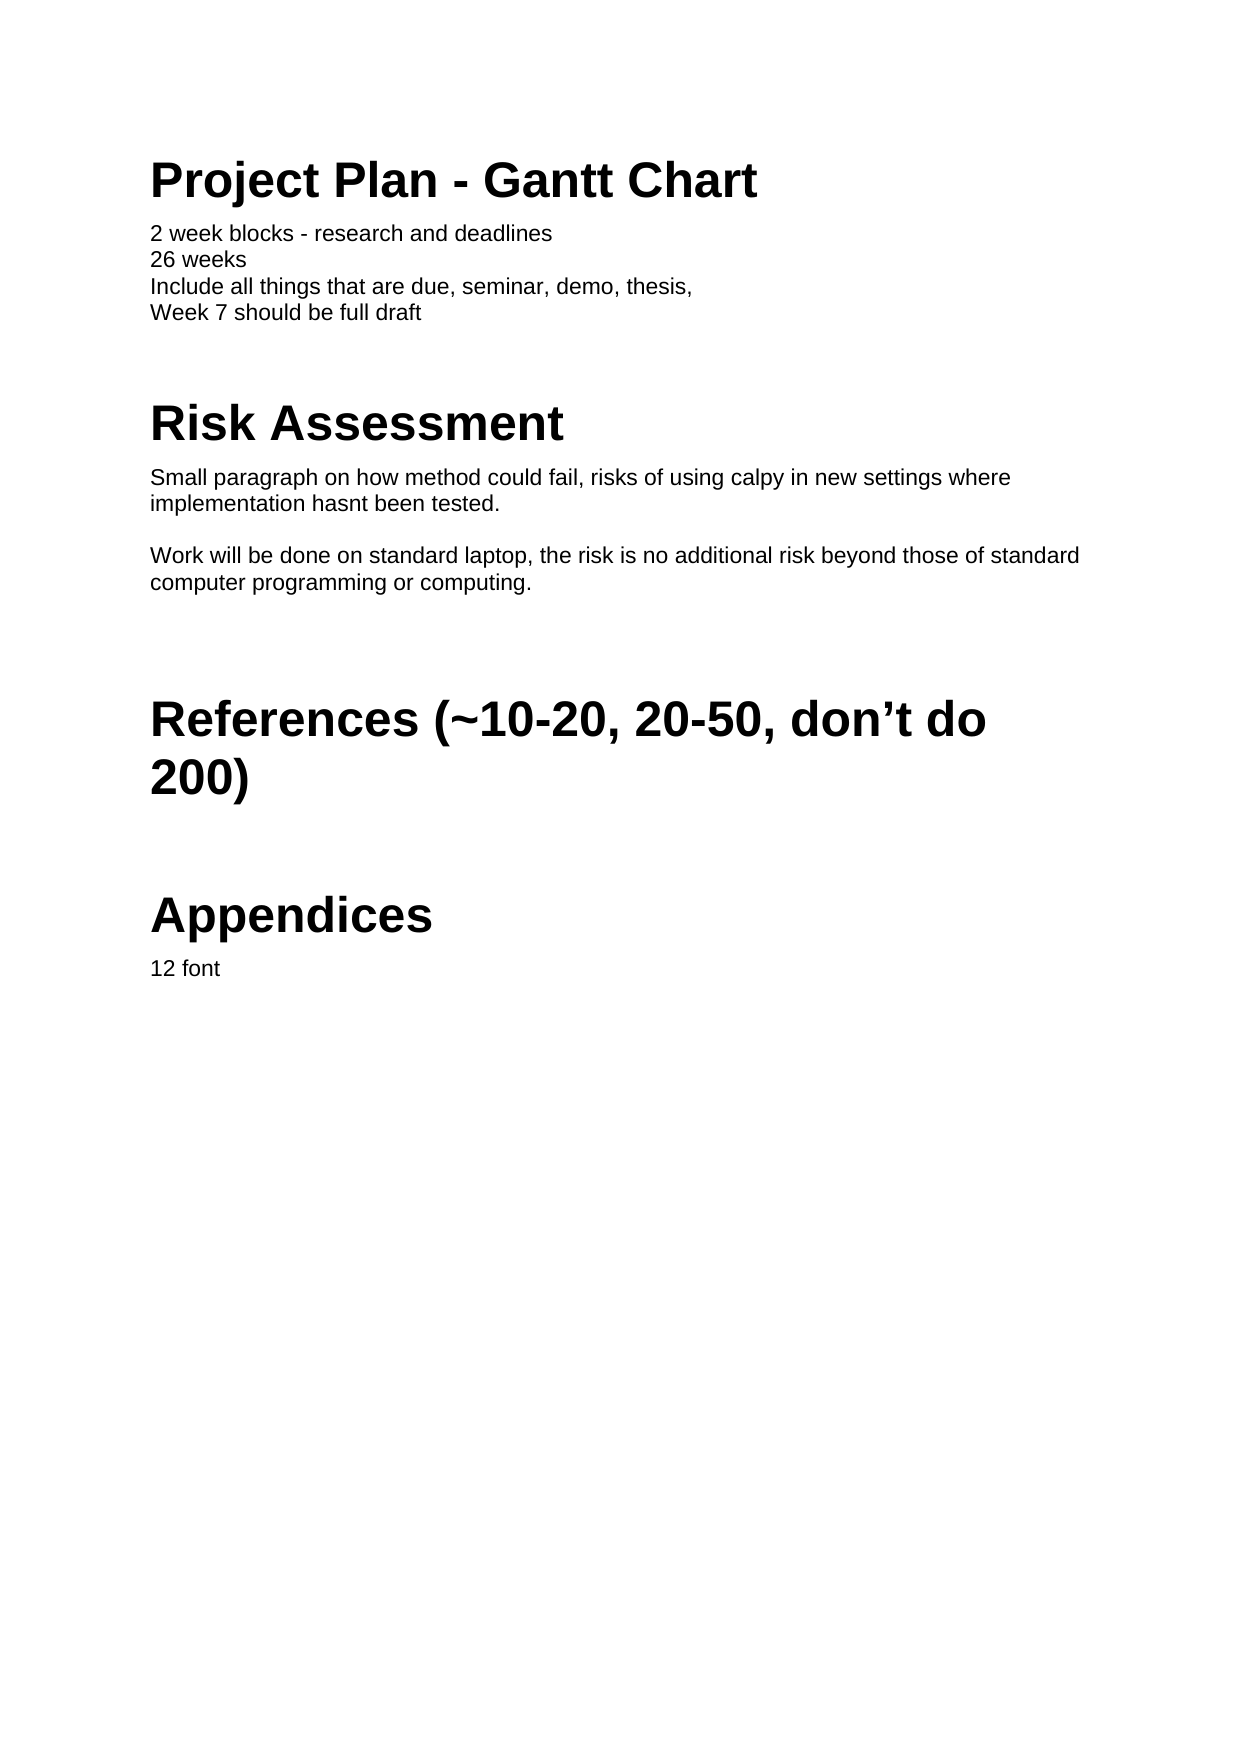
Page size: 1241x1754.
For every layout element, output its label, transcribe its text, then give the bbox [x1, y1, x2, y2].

subtitle Project Plan - Gantt Chart [150, 150, 1090, 207]
subtitle Risk Assessment [150, 393, 1090, 451]
subtitle References (~10-20, 20-50, don’t do 200) [150, 689, 1090, 804]
text Week 7 should be full draft [150, 299, 1090, 325]
text Small paragraph on how method could fail, risks of using calpy in new settings where implementation hasnt been tested. [150, 463, 1090, 516]
subtitle Appendices [150, 885, 1090, 943]
text Work will be done on standard laptop, the risk is no additional risk beyond those of standard computer programming or computing. [150, 542, 1090, 595]
text Include all things that are due, seminar, demo, thesis, [150, 273, 1090, 299]
text 26 weeks [150, 246, 1090, 273]
text 12 font [150, 955, 1090, 981]
text 2 week blocks - research and deadlines [150, 220, 1090, 246]
